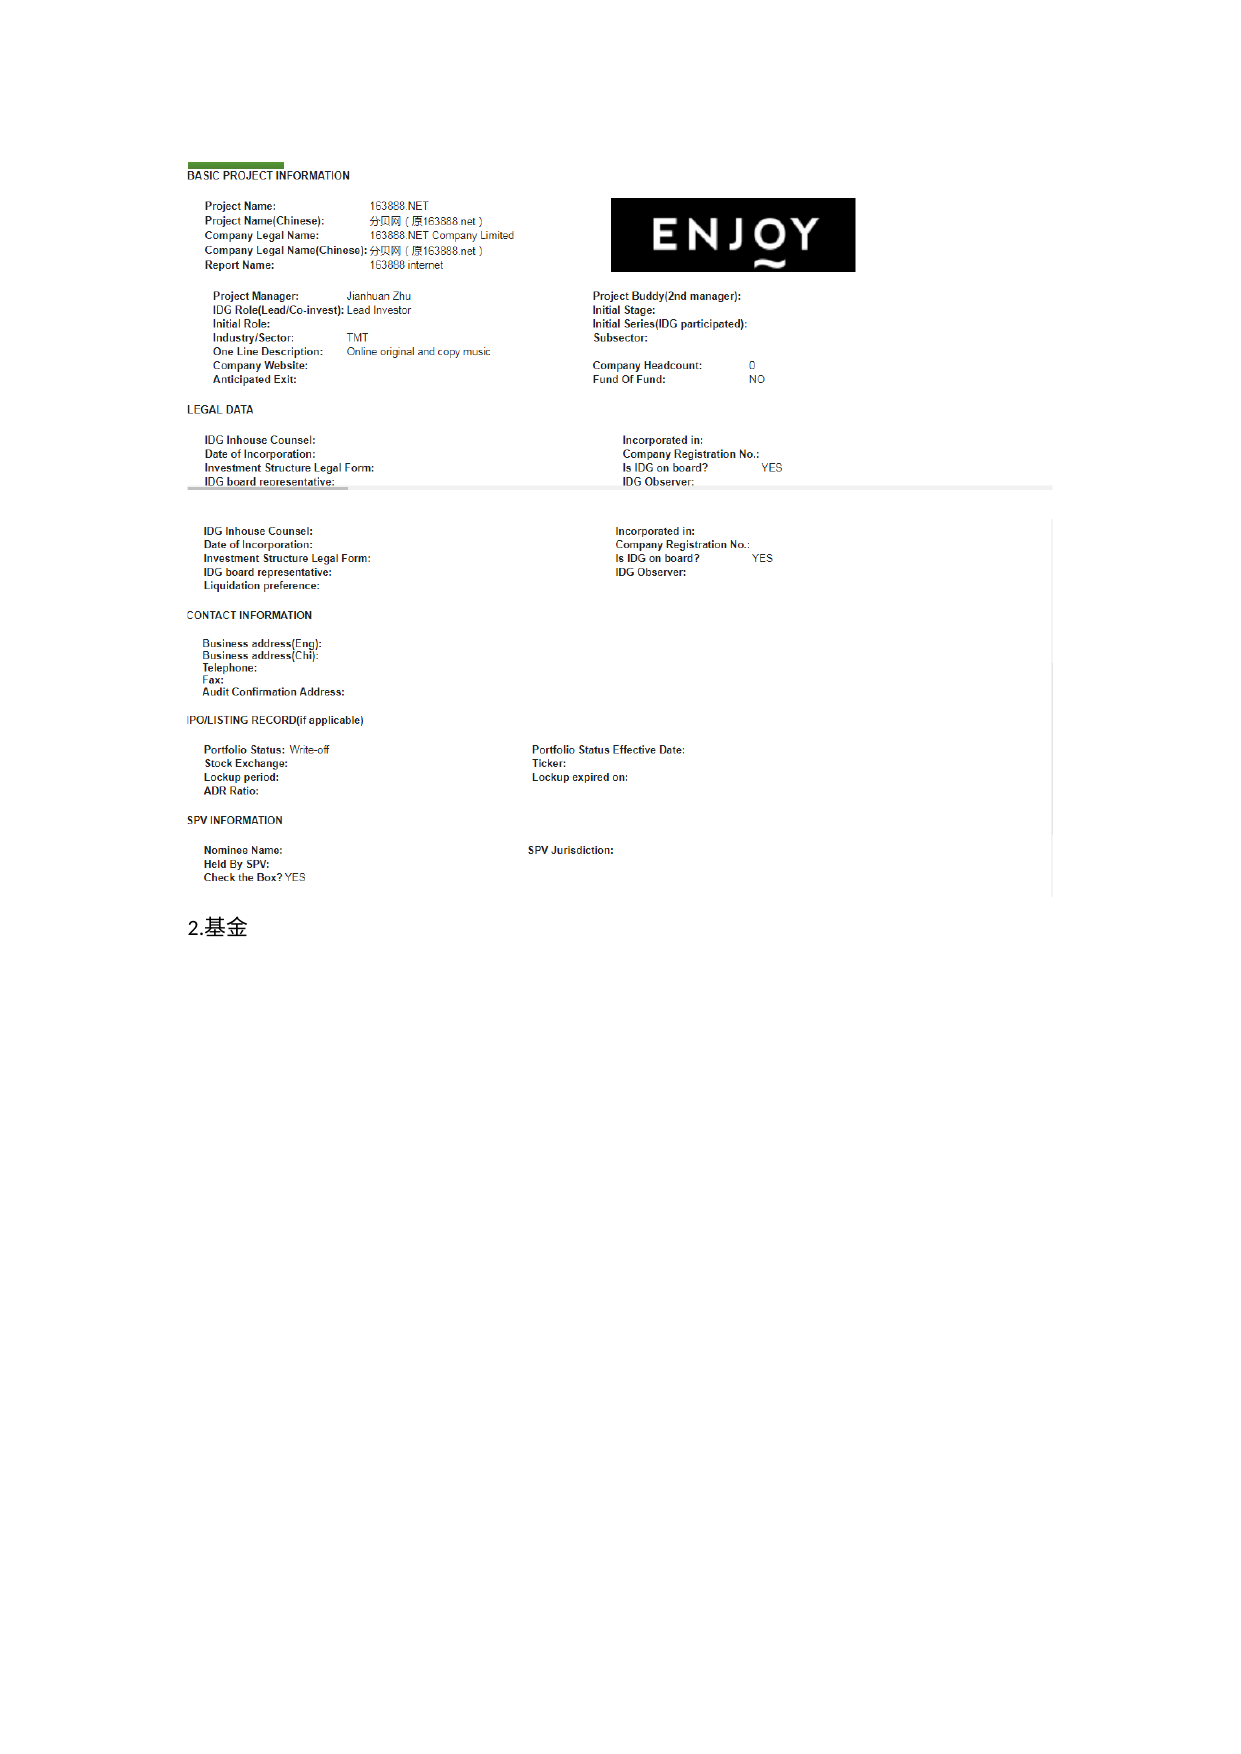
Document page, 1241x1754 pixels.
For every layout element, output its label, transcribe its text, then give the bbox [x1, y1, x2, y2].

picture [187, 162, 1053, 490]
picture [187, 519, 1053, 897]
text 2.基金 [187, 909, 1053, 942]
